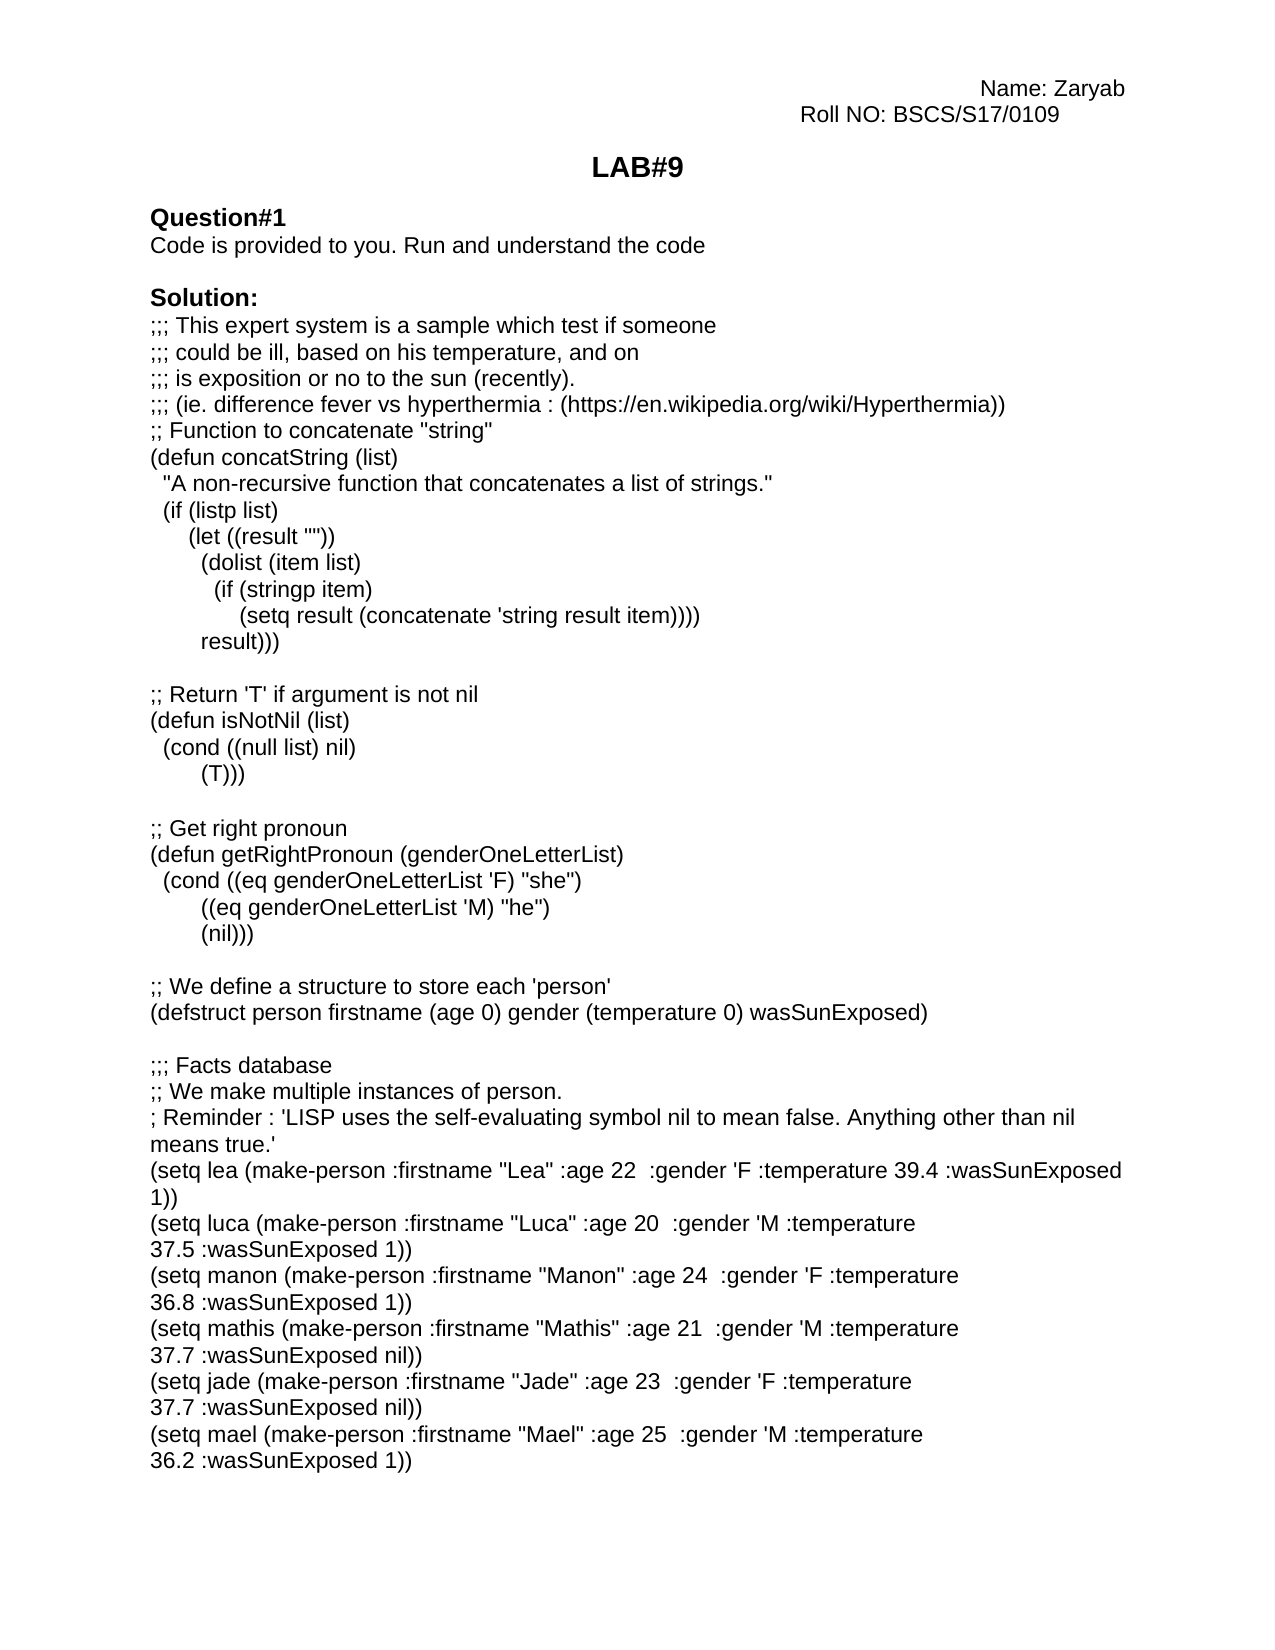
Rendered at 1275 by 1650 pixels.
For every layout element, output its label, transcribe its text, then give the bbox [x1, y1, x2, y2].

text (defstruct person firstname (age 0) gender (temperature 0) wasSunExposed) [150, 999, 1125, 1025]
text result))) [150, 628, 1125, 655]
text ((eq genderOneLetterList 'M) "he") [150, 893, 1125, 920]
text ;; We make multiple instances of person. [150, 1078, 1125, 1104]
text (cond ((null list) nil) [150, 734, 1125, 760]
text (cond ((eq genderOneLetterList 'F) "she") [150, 867, 1125, 893]
text (if (stringp item) [150, 576, 1125, 602]
text ;; Function to concatenate "string" [150, 417, 1125, 444]
text (T))) [150, 760, 1125, 786]
text ;;; (ie. difference fever vs hyperthermia : (https://en.wikipedia.org/wiki/Hyperthermia)) [150, 391, 1125, 417]
text ; Reminder : 'LISP uses the self-evaluating symbol nil to mean false. Anything other than nil means true.' [150, 1104, 1125, 1157]
text (defun concatString (list) [150, 444, 1125, 470]
text (if (listp list) [150, 497, 1125, 523]
text ;;; Facts database [150, 1052, 1125, 1078]
text (setq luca (make-person :firstname "Luca" :age 20 :gender 'M :temperature 37.5 :wasSunExposed 1)) [150, 1210, 1125, 1262]
text ;;; could be ill, based on his temperature, and on [150, 338, 1125, 365]
text LAB#9 [150, 150, 1125, 183]
text (setq mathis (make-person :firstname "Mathis" :age 21 :gender 'M :temperature 37.7 :wasSunExposed nil)) [150, 1315, 1125, 1368]
text (let ((result "")) [150, 523, 1125, 549]
text (dolist (item list) [150, 549, 1125, 576]
text ;; We define a structure to store each 'person' [150, 973, 1125, 999]
text (setq jade (make-person :firstname "Jade" :age 23 :gender 'F :temperature 37.7 :wasSunExposed nil)) [150, 1368, 1125, 1421]
text (nil))) [150, 920, 1125, 946]
text (setq mael (make-person :firstname "Mael" :age 25 :gender 'M :temperature 36.2 :wasSunExposed 1)) [150, 1421, 1125, 1473]
text Code is provided to you. Run and understand the code [150, 232, 1125, 258]
text ;;; is exposition or no to the sun (recently). [150, 365, 1125, 391]
text ;; Return 'T' if argument is not nil [150, 681, 1125, 707]
text (setq lea (make-person :firstname "Lea" :age 22 :gender 'F :temperature 39.4 :wasSunExposed 1)) [150, 1157, 1125, 1210]
text (setq result (concatenate 'string result item)))) [150, 602, 1125, 628]
text Question#1 [150, 203, 1125, 232]
text Solution: [150, 283, 1125, 312]
text (setq manon (make-person :firstname "Manon" :age 24 :gender 'F :temperature 36.8 :wasSunExposed 1)) [150, 1262, 1125, 1315]
text ;;; This expert system is a sample which test if someone [150, 312, 1125, 338]
text (defun isNotNil (list) [150, 707, 1125, 734]
text ;; Get right pronoun [150, 814, 1125, 841]
text (defun getRightPronoun (genderOneLetterList) [150, 841, 1125, 867]
text "A non-recursive function that concatenates a list of strings." [150, 470, 1125, 497]
